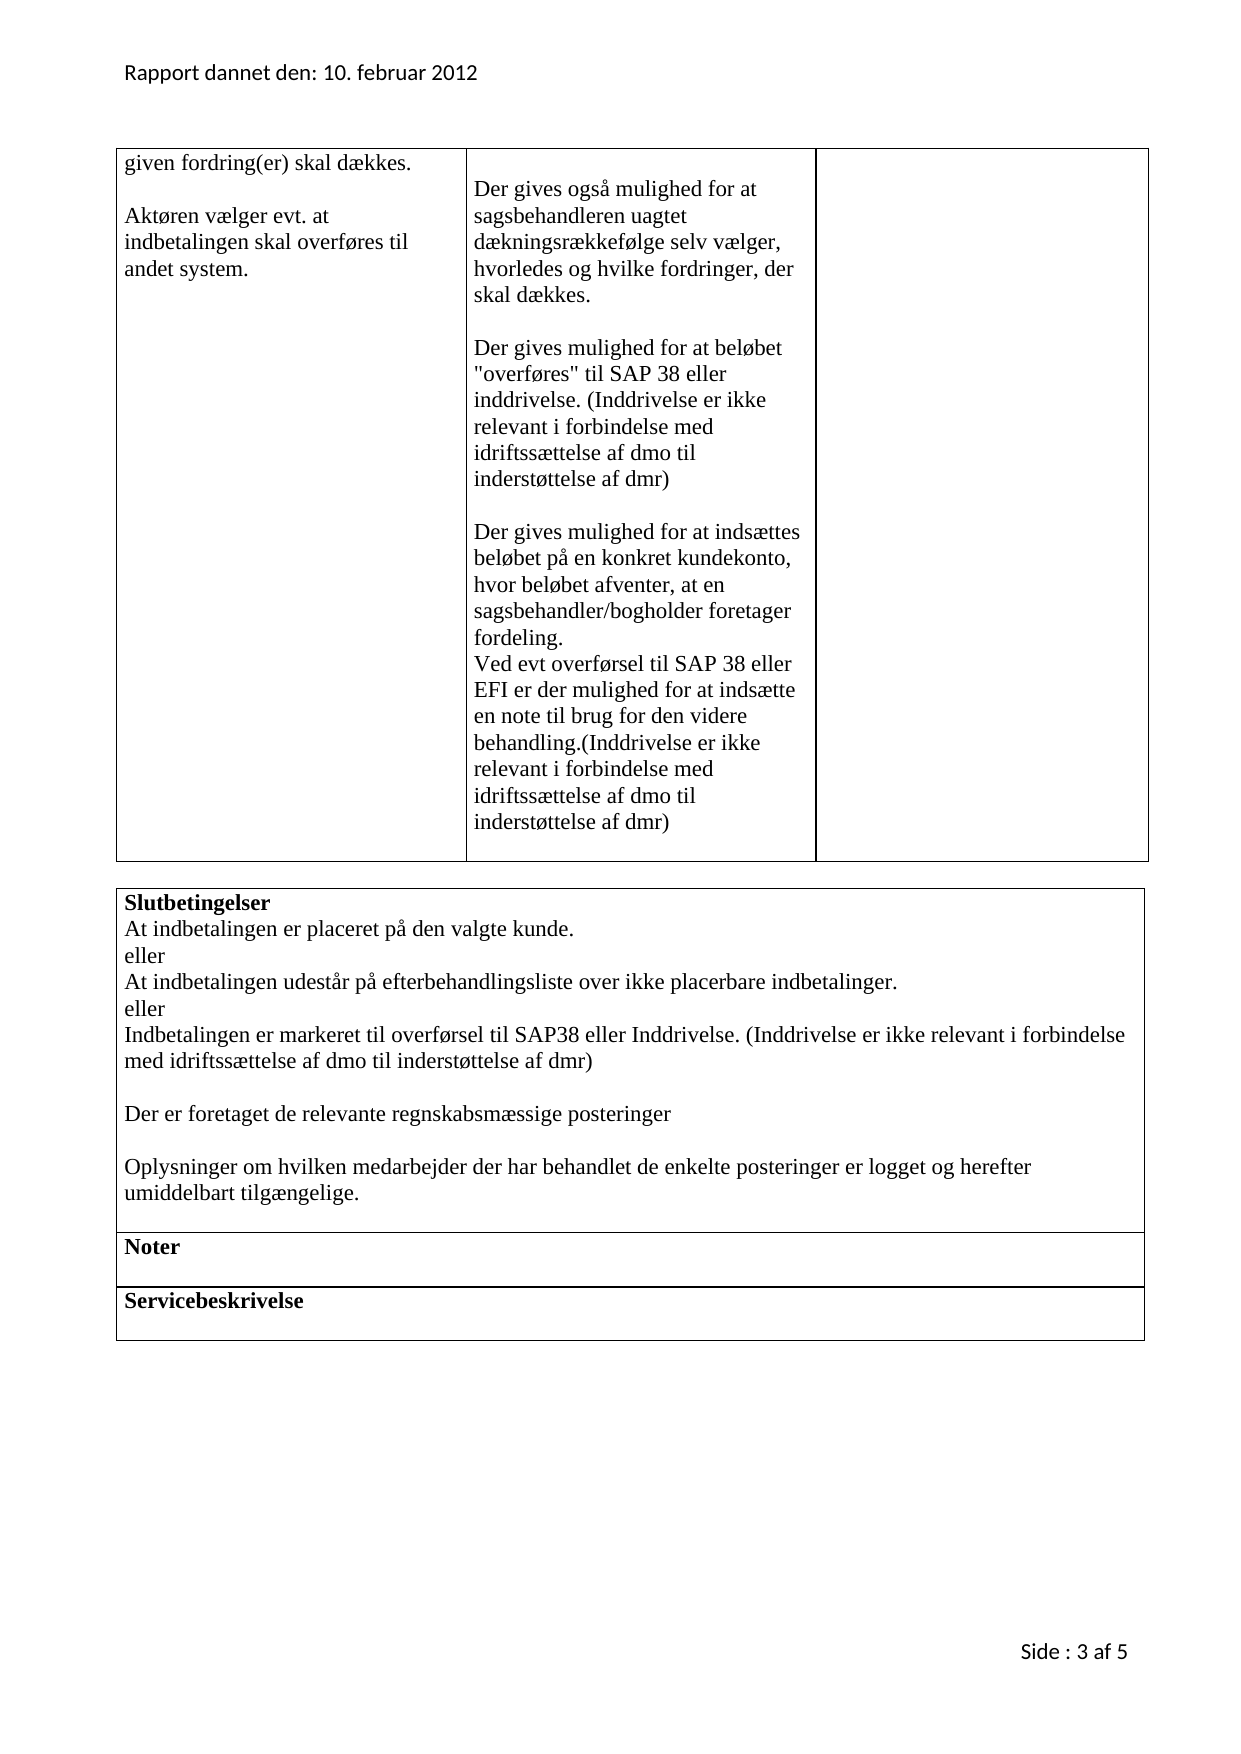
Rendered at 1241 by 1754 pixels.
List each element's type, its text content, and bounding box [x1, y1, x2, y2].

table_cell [467, 149, 815, 861]
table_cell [817, 149, 1148, 861]
table_header Slutbetingelser At indbetalingen er placeret på den valgte kunde. eller At indbetalingen udestår på efterbehandlingsliste over ikke placerbare indbetalinger. eller Indbetalingen er markeret til overførsel til SAP38 eller Inddrivelse. (Inddrivelse er ikke relevant i forbindelse med idriftssættelse af dmo til inderstøttelse af dmr) Der er foretaget de relevante regnskabsmæssige posteringer Oplysninger om hvilken medarbejder der har behandlet de enkelte posteringer er logget og herefter umiddelbart tilgængelige. [117, 889, 1144, 1232]
table_cell Noter [117, 1233, 1144, 1286]
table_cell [117, 149, 466, 861]
table_cell Servicebeskrivelse [117, 1288, 1144, 1340]
